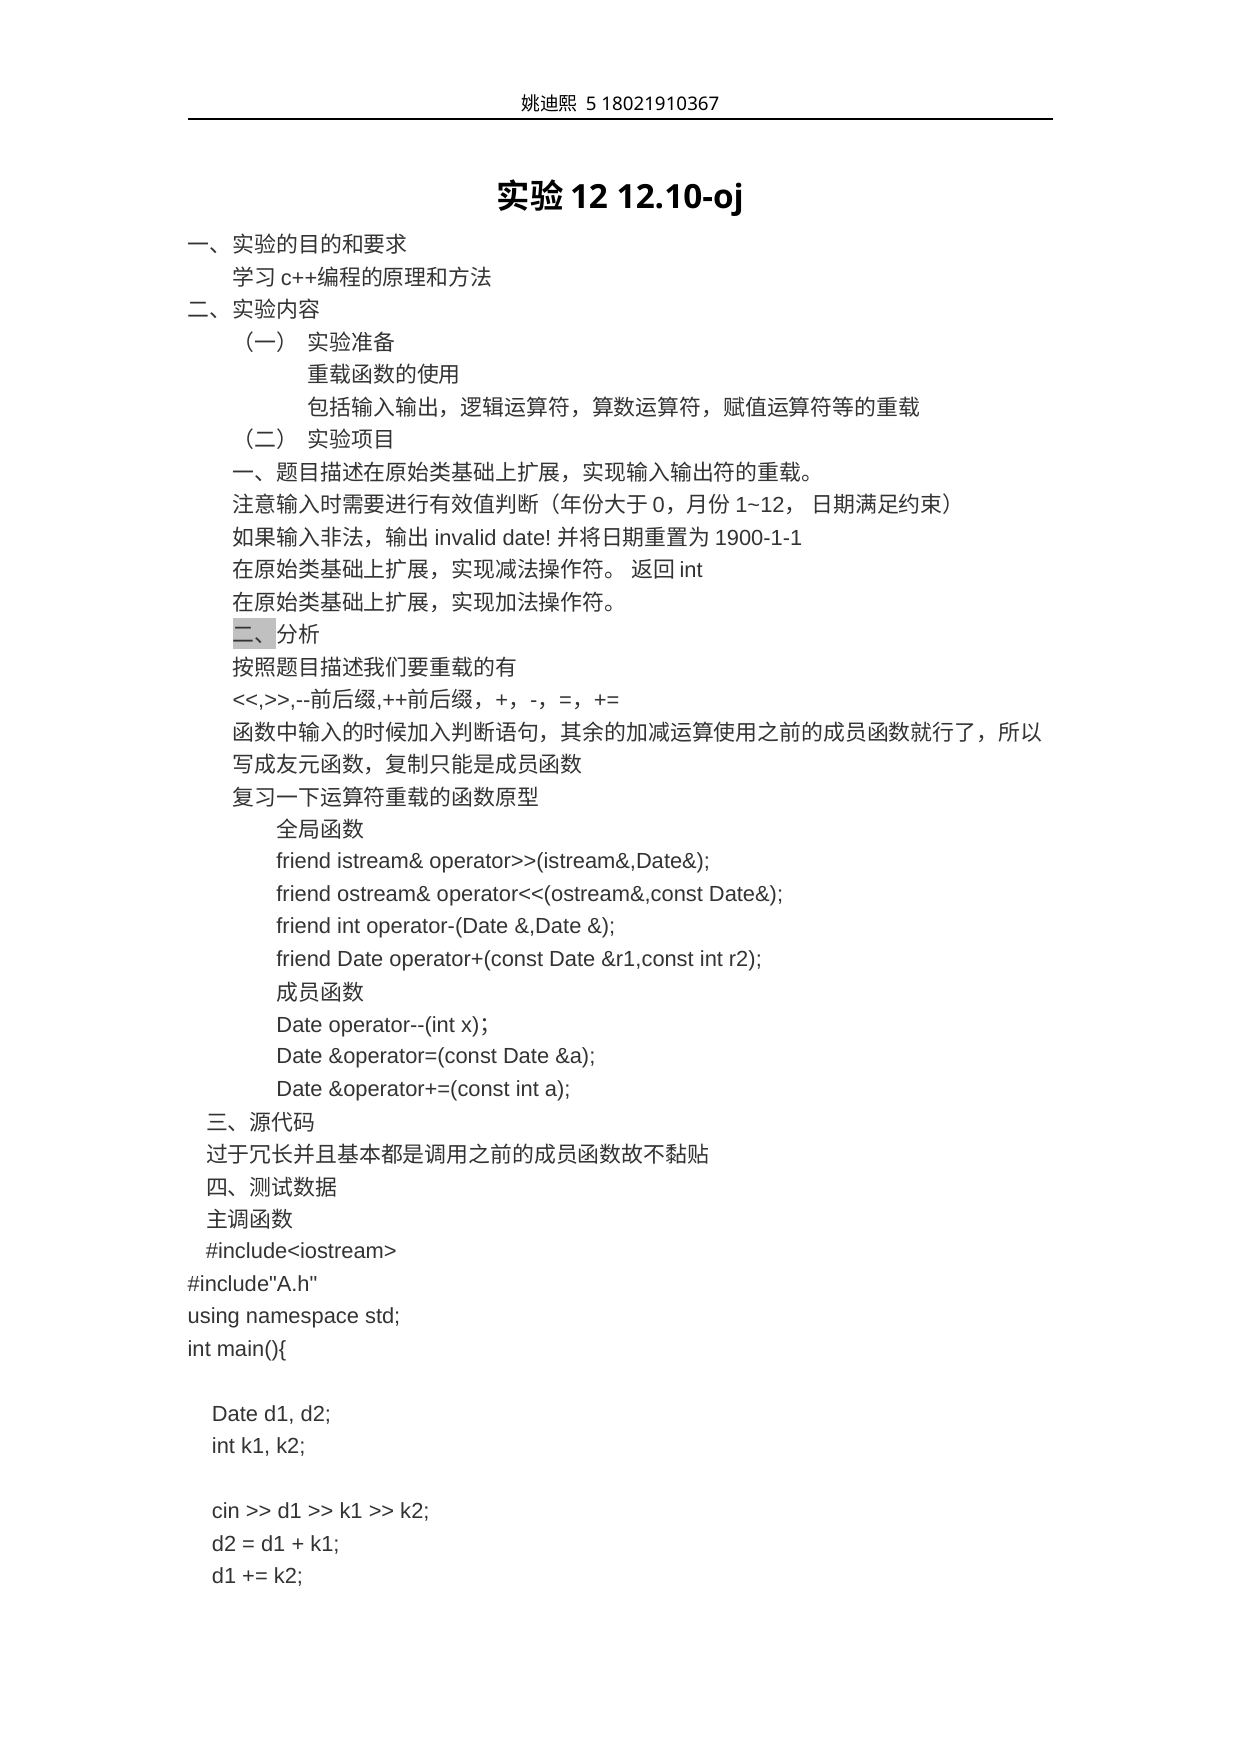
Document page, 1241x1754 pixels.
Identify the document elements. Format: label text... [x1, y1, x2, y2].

text Date d1, d2; [187, 1397, 1053, 1429]
list 全局函数 [232, 812, 1053, 844]
list 实验的目的和要求 [187, 227, 1053, 259]
list friend int operator-(Date &,Date &); [232, 909, 1053, 942]
text d1 += k2; [187, 1559, 1053, 1592]
text using namespace std; [187, 1299, 1053, 1332]
list 按照题目描述我们要重载的有 [232, 649, 1053, 682]
list 二、分析 [232, 617, 1053, 649]
text 在原始类基础上扩展，实现加法操作符。 [232, 584, 1053, 617]
list 实验项目 [232, 422, 1053, 454]
text 三、源代码 [187, 1104, 1053, 1137]
text 过于冗长并且基本都是调用之前的成员函数故不黏贴 [187, 1137, 1053, 1169]
list friend Date operator+(const Date &r1,const int r2); [232, 942, 1053, 974]
list <<,>>,--前后缀,++前后缀，+，-，=，+= [232, 682, 1053, 714]
list Date &operator=(const Date &a); [232, 1039, 1053, 1072]
list 复习一下运算符重载的函数原型 [232, 779, 1053, 812]
text 实验12 12.10-oj [187, 162, 1053, 227]
list 实验内容 [187, 292, 1053, 324]
text 一、题目描述在原始类基础上扩展，实现输入输出符的重载。 注意输入时需要进行有效值判断（年份大于0，月份 1~12， 日期满足约束） 如果输入非法，输出 invalid date! 并将日期重置为1900-1-1 [232, 454, 1053, 552]
text int k1, k2; [187, 1429, 1053, 1462]
text 包括输入输出，逻辑运算符，算数运算符，赋值运算符等的重载 [307, 389, 1053, 422]
list friend istream& operator>>(istream&,Date&); [232, 844, 1053, 877]
text 学习c++编程的原理和方法 [232, 259, 1053, 292]
list friend ostream& operator<<(ostream&,const Date&); [232, 877, 1053, 909]
text 在原始类基础上扩展，实现减法操作符。 返回int [232, 552, 1053, 584]
text #include"A.h" [187, 1267, 1053, 1299]
text #include<iostream> [187, 1234, 1053, 1267]
text d2 = d1 + k1; [187, 1527, 1053, 1559]
list 函数中输入的时候加入判断语句，其余的加减运算使用之前的成员函数就行了，所以写成友元函数，复制只能是成员函数 [232, 714, 1053, 779]
list Date operator--(int x)； [232, 1007, 1053, 1039]
text 四、测试数据 [187, 1169, 1053, 1202]
list 实验准备 [232, 324, 1053, 357]
text int main(){ [187, 1332, 1053, 1364]
text 主调函数 [187, 1202, 1053, 1234]
list 成员函数 [232, 974, 1053, 1007]
text cin >> d1 >> k1 >> k2; [187, 1494, 1053, 1527]
list Date &operator+=(const int a); [232, 1072, 1053, 1104]
text 重载函数的使用 [307, 357, 1053, 389]
